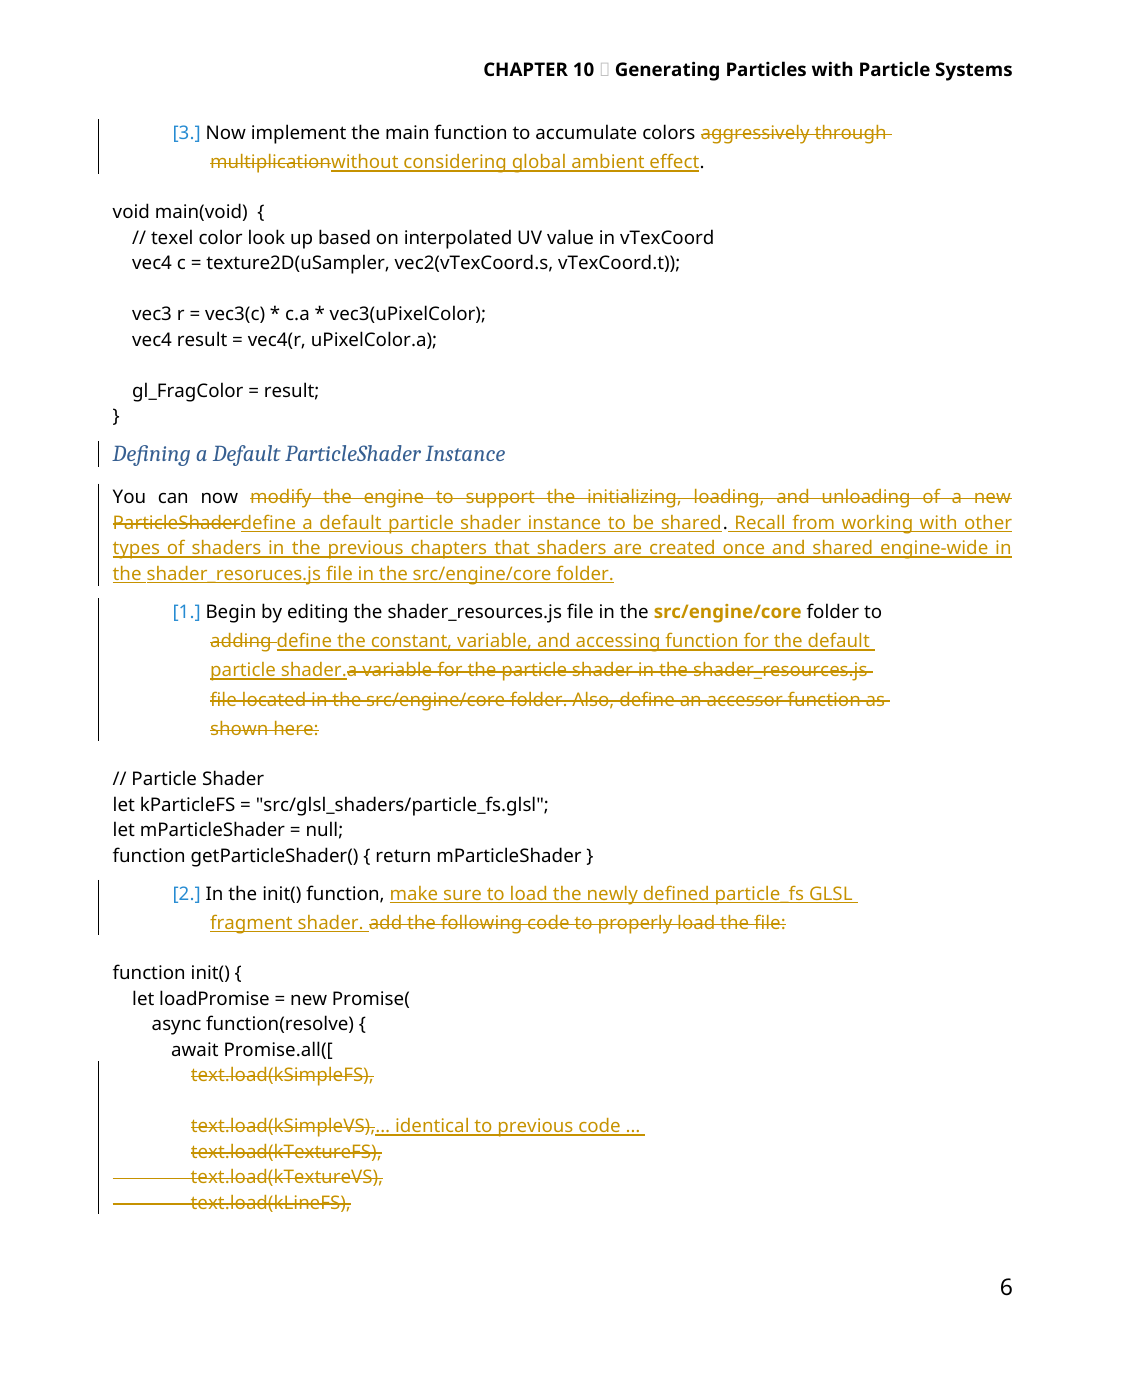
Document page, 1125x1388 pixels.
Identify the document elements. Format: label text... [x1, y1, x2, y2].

text async function(resolve) { [112, 1010, 1012, 1036]
list Begin by editing the shader_resources.js file in the src/engine/core folder to [172, 598, 892, 741]
text function getParticleShader() { return mParticleShader } [112, 842, 1012, 867]
text } [112, 403, 1012, 428]
text let loadPromise = new Promise( [112, 985, 1012, 1010]
text await Promise.all([ [112, 1036, 1012, 1061]
list In the init() function, [172, 880, 892, 935]
list Now implement the main function to accumulate colors . [172, 119, 1012, 174]
text You can now . [112, 483, 1012, 556]
subtitle Defining a Default ParticleShader Instance [112, 441, 1012, 467]
text // Particle Shader [112, 765, 1012, 791]
text vec4 result = vec4(r, uPixelColor.a); [112, 326, 1012, 352]
text gl_FragColor = result; [112, 377, 1012, 403]
text You can now . [112, 557, 1012, 586]
text vec4 c = texture2D(uSampler, vec2(vTexCoord.s, vTexCoord.t)); [112, 250, 1012, 275]
text // texel color look up based on interpolated UV value in vTexCoord [112, 224, 1012, 250]
text let kParticleFS = "src/glsl_shaders/particle_fs.glsl"; [112, 791, 1012, 816]
text void main(void) { [112, 199, 1012, 224]
text let mParticleShader = null; [112, 816, 1012, 842]
text vec3 r = vec3(c) * c.a * vec3(uPixelColor); [112, 301, 1012, 326]
text function init() { [112, 959, 1012, 985]
